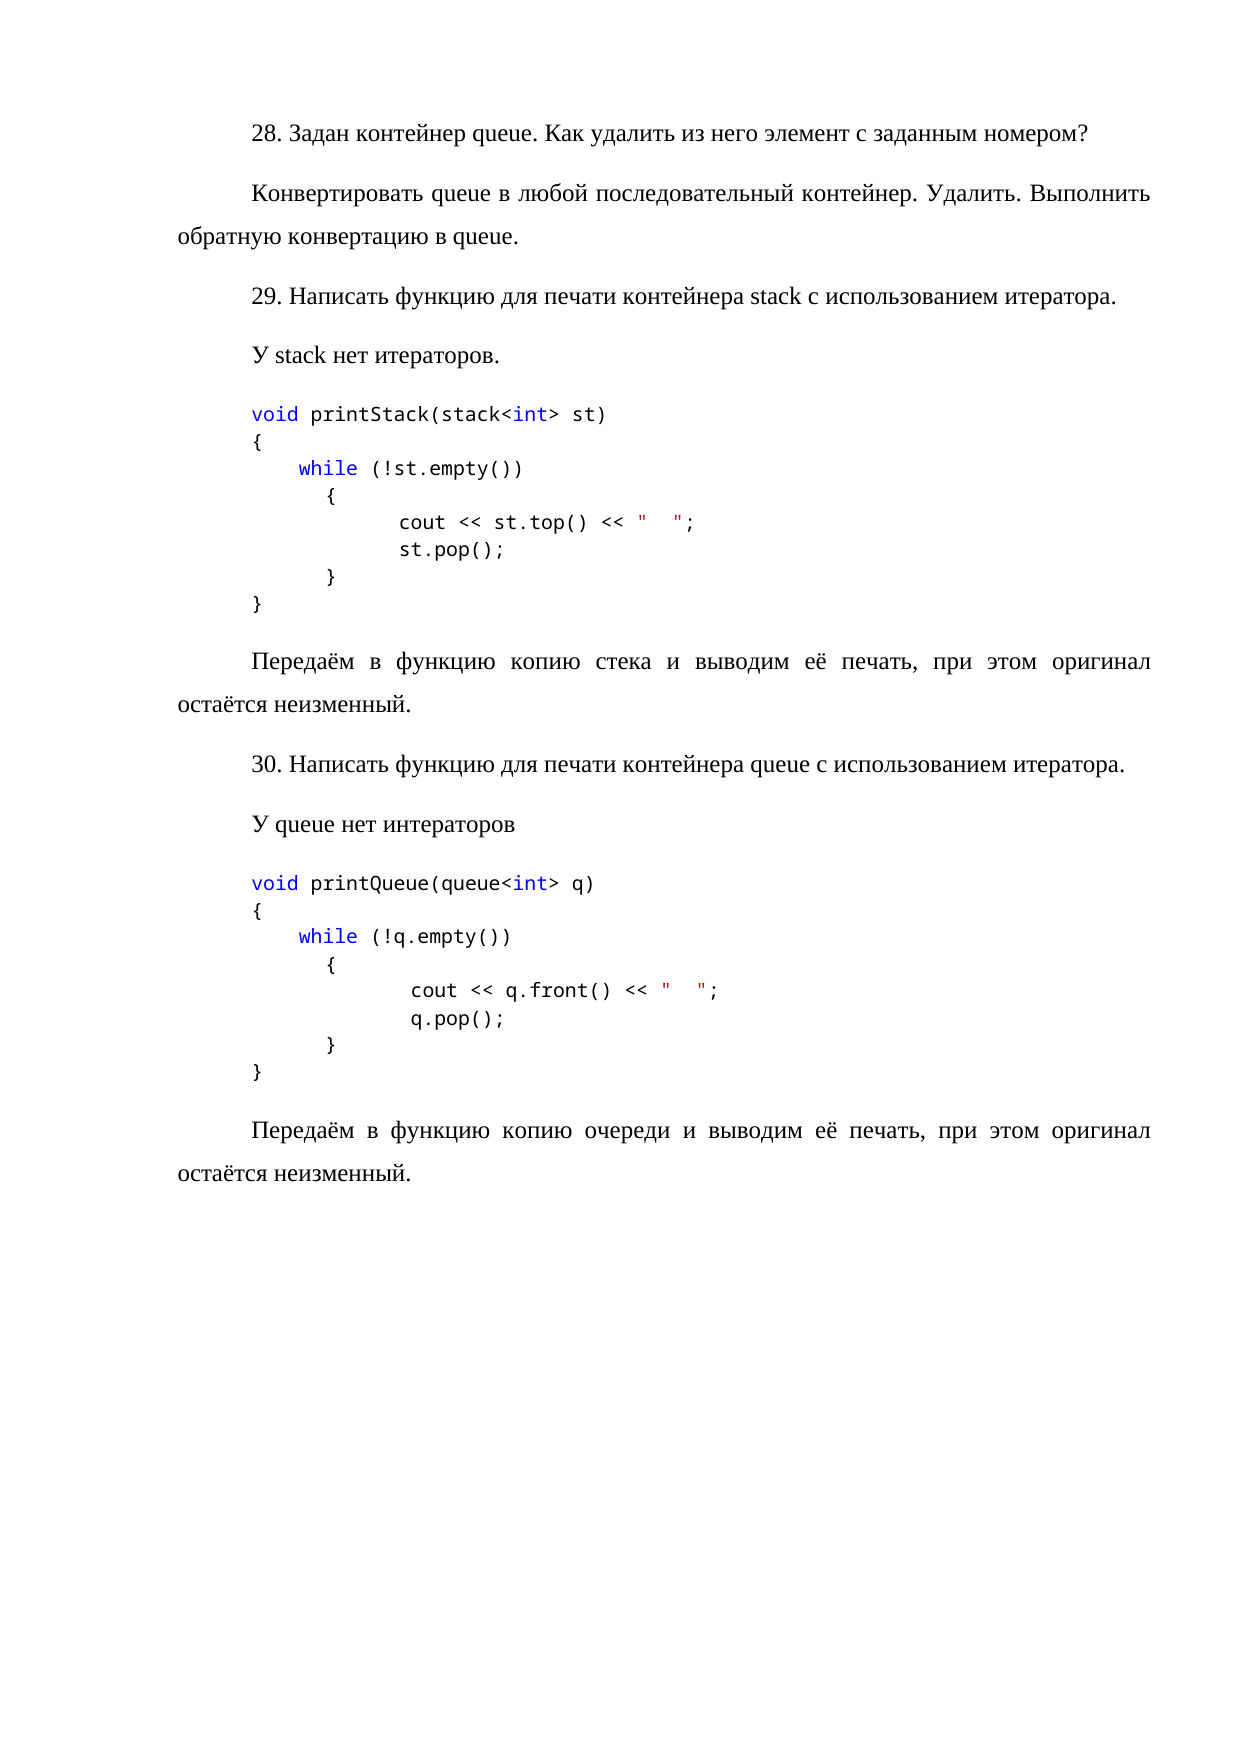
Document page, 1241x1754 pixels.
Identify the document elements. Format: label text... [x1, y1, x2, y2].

text } [177, 589, 1152, 616]
list Написать функцию для печати контейнера queue с использованием итератора. [251, 749, 1152, 778]
list Написать функцию для печати контейнера stack с использованием итератора. [251, 281, 1152, 309]
text Передаём в функцию копию стека и выводим её печать, при этом оригинал остаётся неизменный. [177, 646, 1152, 718]
text st.pop(); [177, 535, 1152, 562]
text У queue нет интераторов [177, 809, 1152, 838]
text while (!st.empty()) [177, 454, 1152, 481]
text { [177, 481, 1152, 508]
text } [177, 1058, 1152, 1085]
list Задан контейнер queue. Как удалить из него элемент с заданным номером? [251, 118, 1152, 147]
text void printQueue(queue<int> q) [177, 869, 1152, 896]
text } [177, 562, 1152, 589]
text q.pop(); [177, 1004, 1152, 1031]
text cout << st.top() << " "; [177, 508, 1152, 535]
text У stack нет итераторов. [177, 341, 1152, 369]
text { [177, 896, 1152, 923]
text Передаём в функцию копию очереди и выводим её печать, при этом оригинал остаётся неизменный. [177, 1115, 1152, 1187]
text } [177, 1031, 1152, 1058]
text void printStack(stack<int> st) [177, 400, 1152, 427]
text cout << q.front() << " "; [177, 977, 1152, 1004]
text Конвертировать queue в любой последовательный контейнер. Удалить. Выполнить обратную конвертацию в queue. [177, 178, 1152, 250]
text { [177, 427, 1152, 454]
text { [177, 950, 1152, 977]
text while (!q.empty()) [177, 923, 1152, 950]
